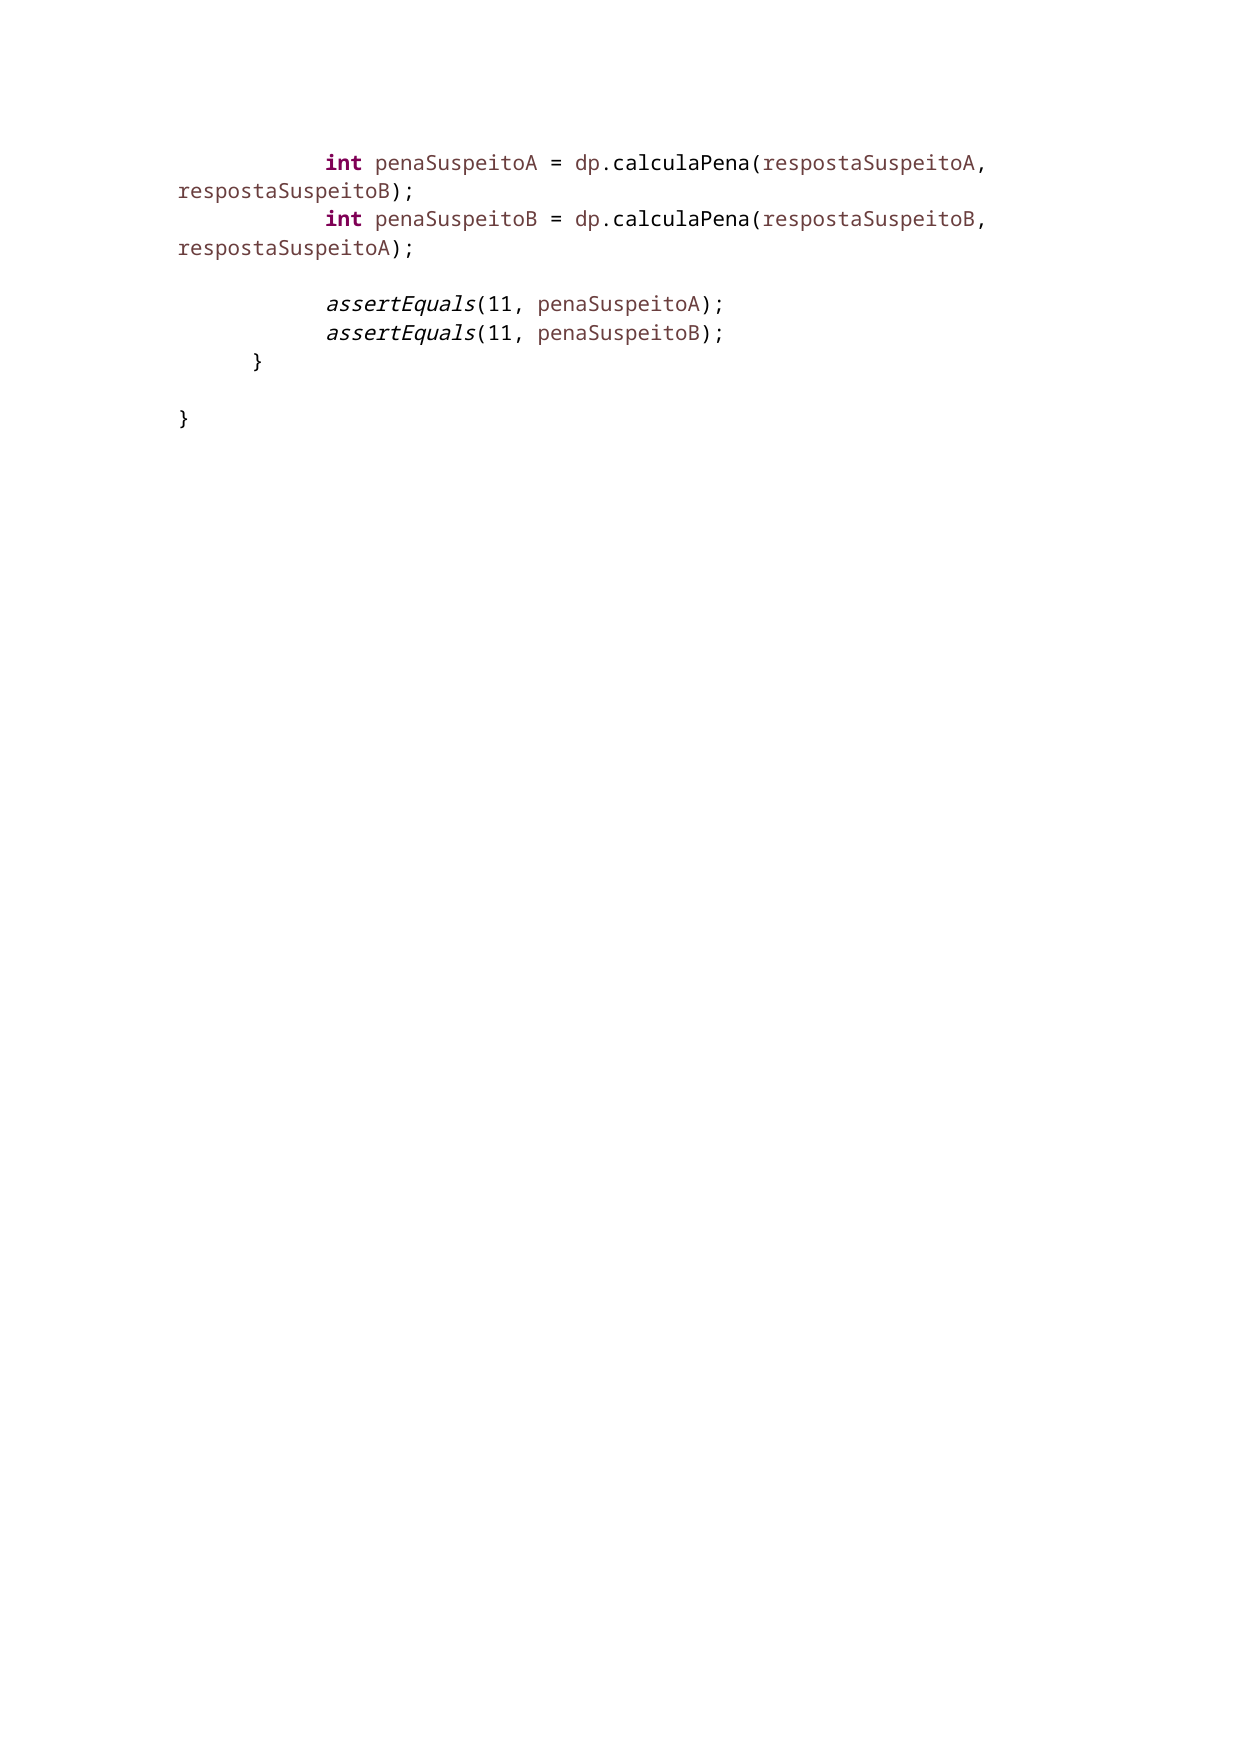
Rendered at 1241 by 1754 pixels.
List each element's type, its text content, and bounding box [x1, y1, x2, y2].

text } [177, 403, 1063, 431]
text int penaSuspeitoA = dp.calculaPena(respostaSuspeitoA, respostaSuspeitoB); [177, 148, 1063, 204]
text int penaSuspeitoB = dp.calculaPena(respostaSuspeitoB, respostaSuspeitoA); [177, 204, 1063, 261]
text assertEquals(11, penaSuspeitoA); [177, 289, 1063, 318]
text assertEquals(11, penaSuspeitoB); [177, 318, 1063, 346]
text } [177, 346, 1063, 375]
